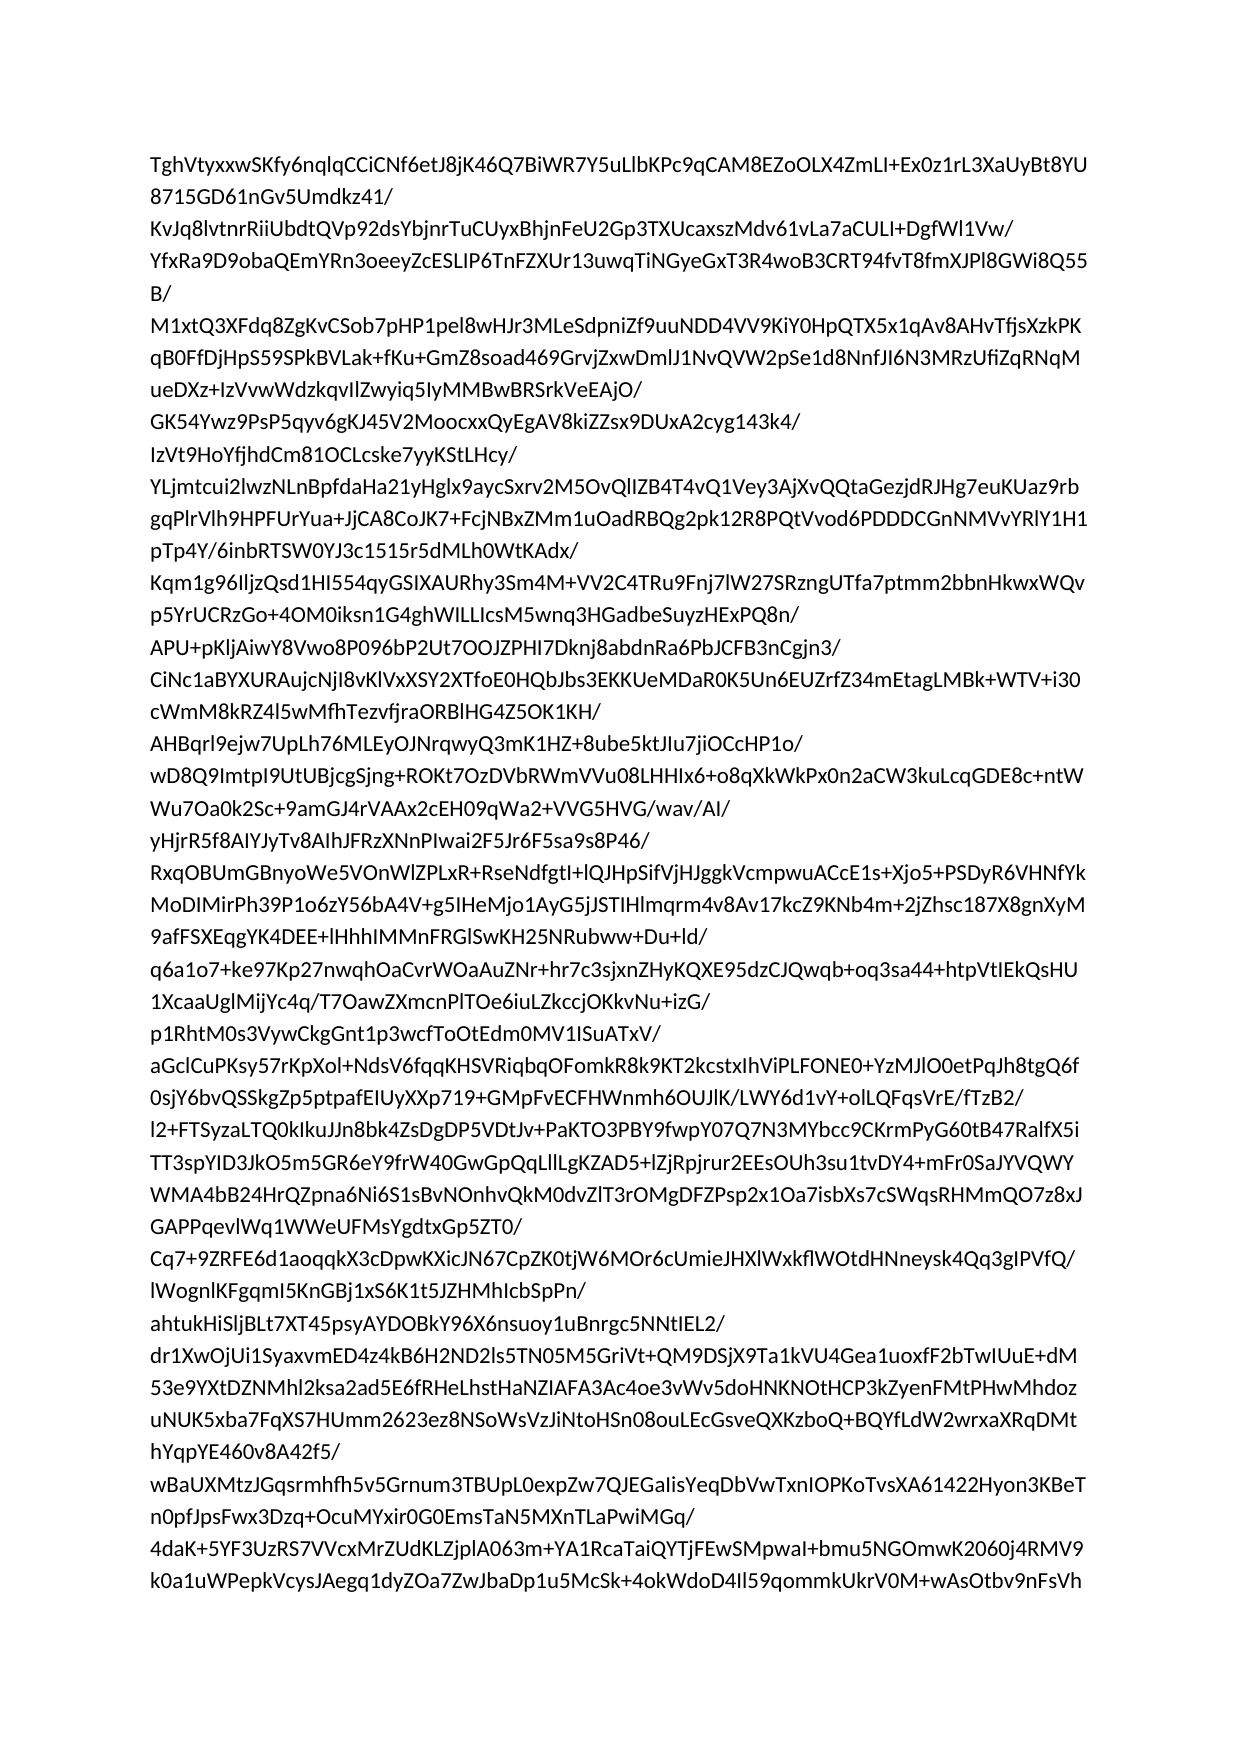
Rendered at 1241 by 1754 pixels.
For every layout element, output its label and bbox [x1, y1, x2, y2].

text [150, 150, 1090, 1594]
